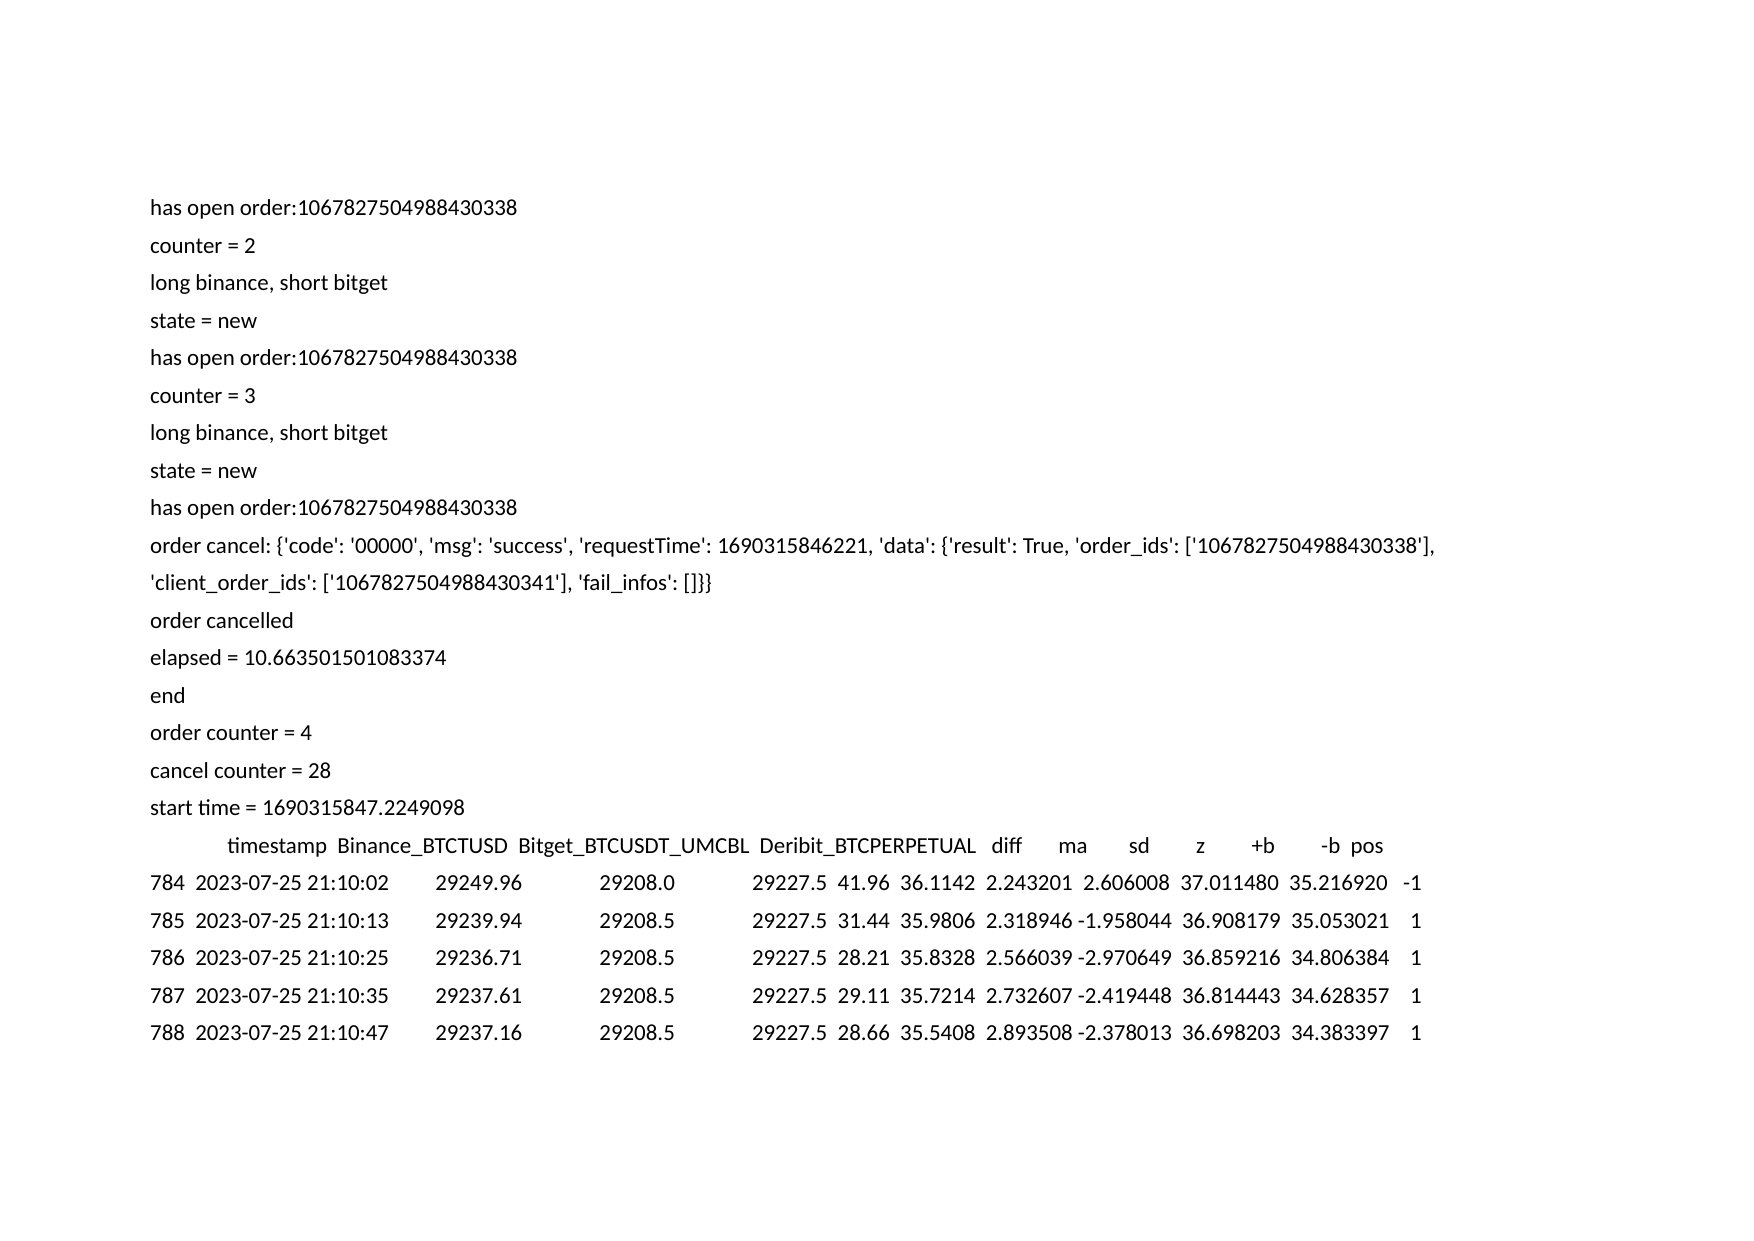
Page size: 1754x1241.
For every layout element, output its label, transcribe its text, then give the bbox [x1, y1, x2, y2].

text 784 2023-07-25 21:10:02 29249.96 29208.0 29227.5 41.96 36.1142 2.243201 2.606008 37.011480 35.216920 -1 [150, 864, 1604, 901]
text long binance, short bitget [150, 264, 1604, 301]
text long binance, short bitget [150, 414, 1604, 451]
text elapsed = 10.663501501083374 [150, 639, 1604, 676]
text 788 2023-07-25 21:10:47 29237.16 29208.5 29227.5 28.66 35.5408 2.893508 -2.378013 36.698203 34.383397 1 [150, 1014, 1604, 1051]
text order cancelled [150, 601, 1604, 639]
text has open order:1067827504988430338 [150, 189, 1604, 226]
text has open order:1067827504988430338 [150, 489, 1604, 526]
text end [150, 676, 1604, 714]
text cancel counter = 28 [150, 751, 1604, 789]
text start time = 1690315847.2249098 [150, 789, 1604, 826]
text order counter = 4 [150, 714, 1604, 751]
text counter = 3 [150, 376, 1604, 414]
text state = new [150, 301, 1604, 339]
text 786 2023-07-25 21:10:25 29236.71 29208.5 29227.5 28.21 35.8328 2.566039 -2.970649 36.859216 34.806384 1 [150, 939, 1604, 976]
text order cancel: {'code': '00000', 'msg': 'success', 'requestTime': 1690315846221, 'data': {'result': True, 'order_ids': ['1067827504988430338'], 'client_order_ids': ['1067827504988430341'], 'fail_infos': []}} [150, 526, 1604, 601]
text has open order:1067827504988430338 [150, 339, 1604, 376]
text counter = 2 [150, 226, 1604, 264]
text 787 2023-07-25 21:10:35 29237.61 29208.5 29227.5 29.11 35.7214 2.732607 -2.419448 36.814443 34.628357 1 [150, 976, 1604, 1014]
text state = new [150, 451, 1604, 489]
text 785 2023-07-25 21:10:13 29239.94 29208.5 29227.5 31.44 35.9806 2.318946 -1.958044 36.908179 35.053021 1 [150, 901, 1604, 939]
text timestamp Binance_BTCTUSD Bitget_BTCUSDT_UMCBL Deribit_BTCPERPETUAL diff ma sd z +b -b pos [150, 826, 1604, 864]
